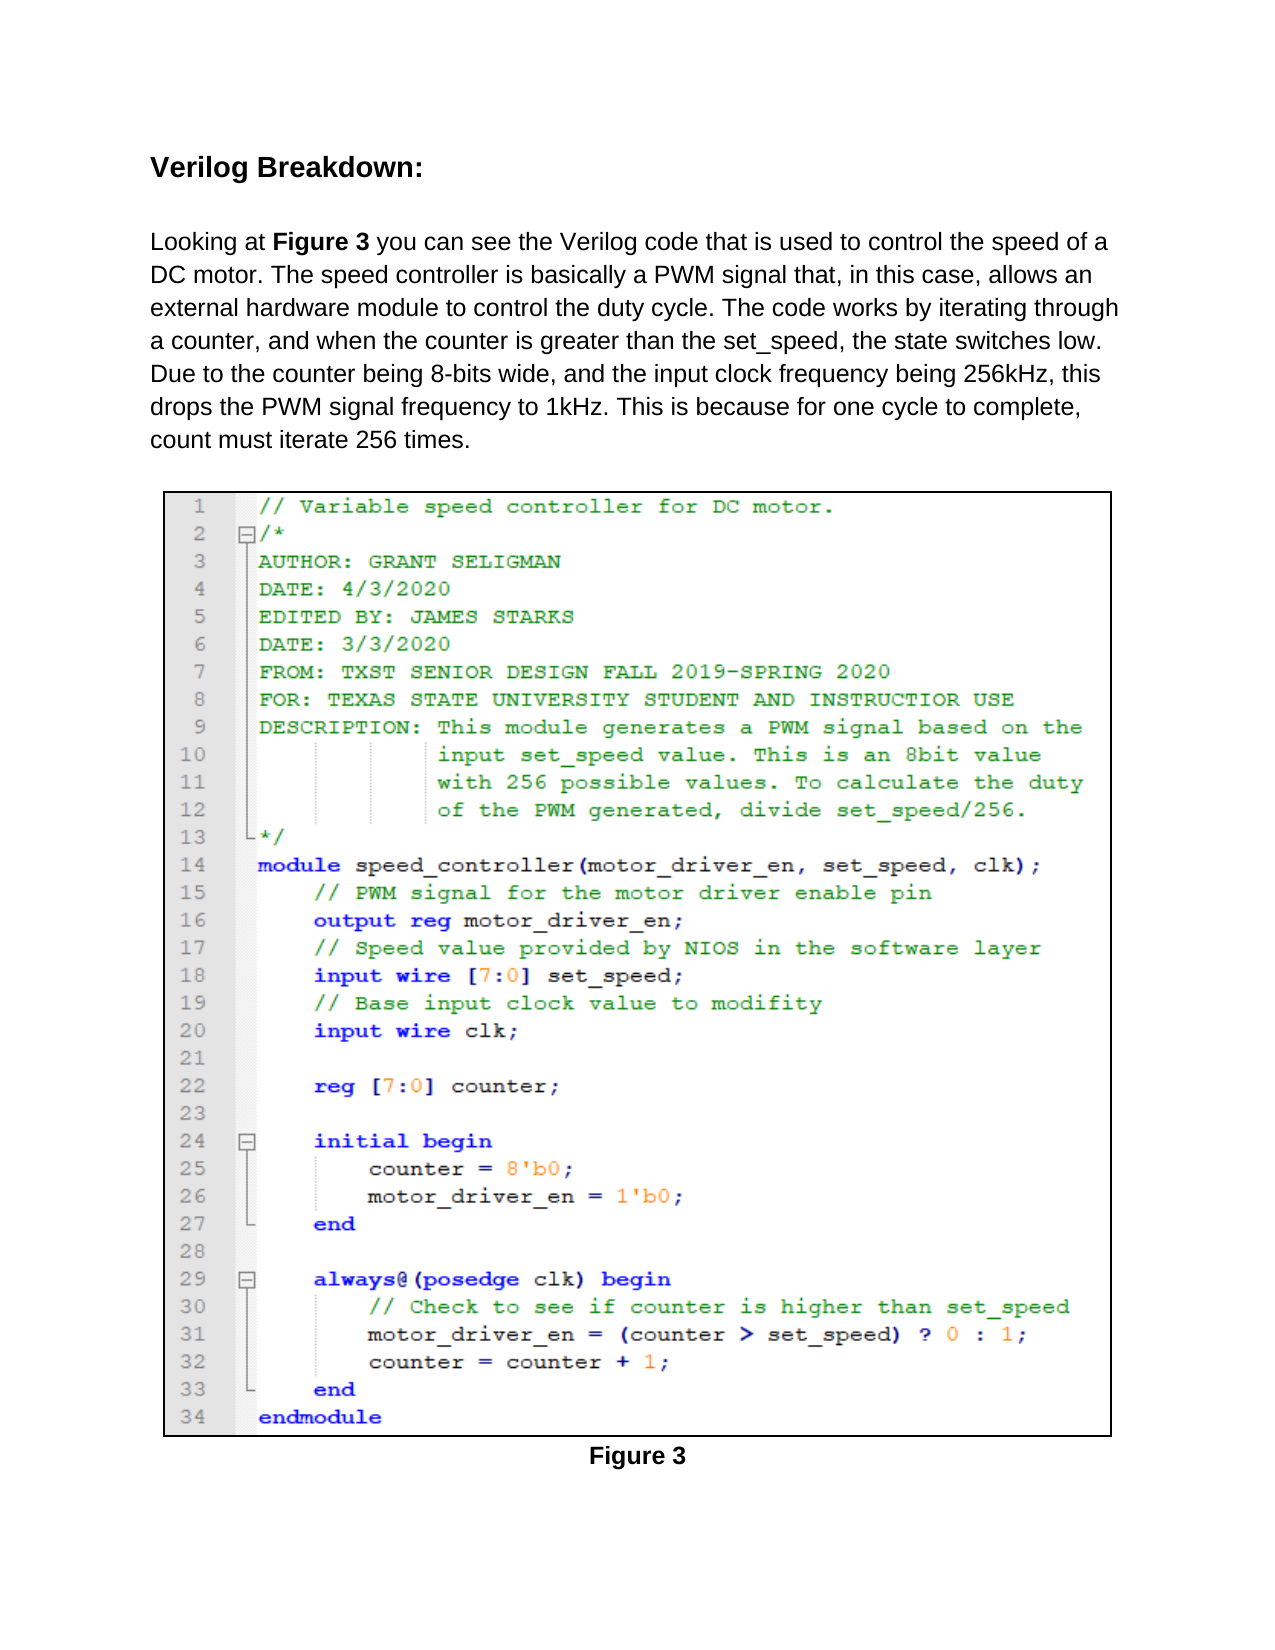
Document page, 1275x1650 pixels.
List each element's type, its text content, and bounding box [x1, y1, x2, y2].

text Verilog Breakdown: [150, 150, 1125, 183]
text Looking at Figure 3 you can see the Verilog code that is used to control the speed of a DC motor. The speed controller is basically a PWM signal that, in this case, allows an external hardware module to control the duty cycle. The code works by iterating through a counter, and when the counter is greater than the set_speed, the state switches low. Due to the counter being 8-bits wide, and the input clock frequency being 256kHz, this drops the PWM signal frequency to 1kHz. This is because for one cycle to complete, count must iterate 256 times. [150, 227, 1125, 454]
text Figure 3 [150, 1441, 1125, 1470]
picture [165, 493, 1110, 1435]
